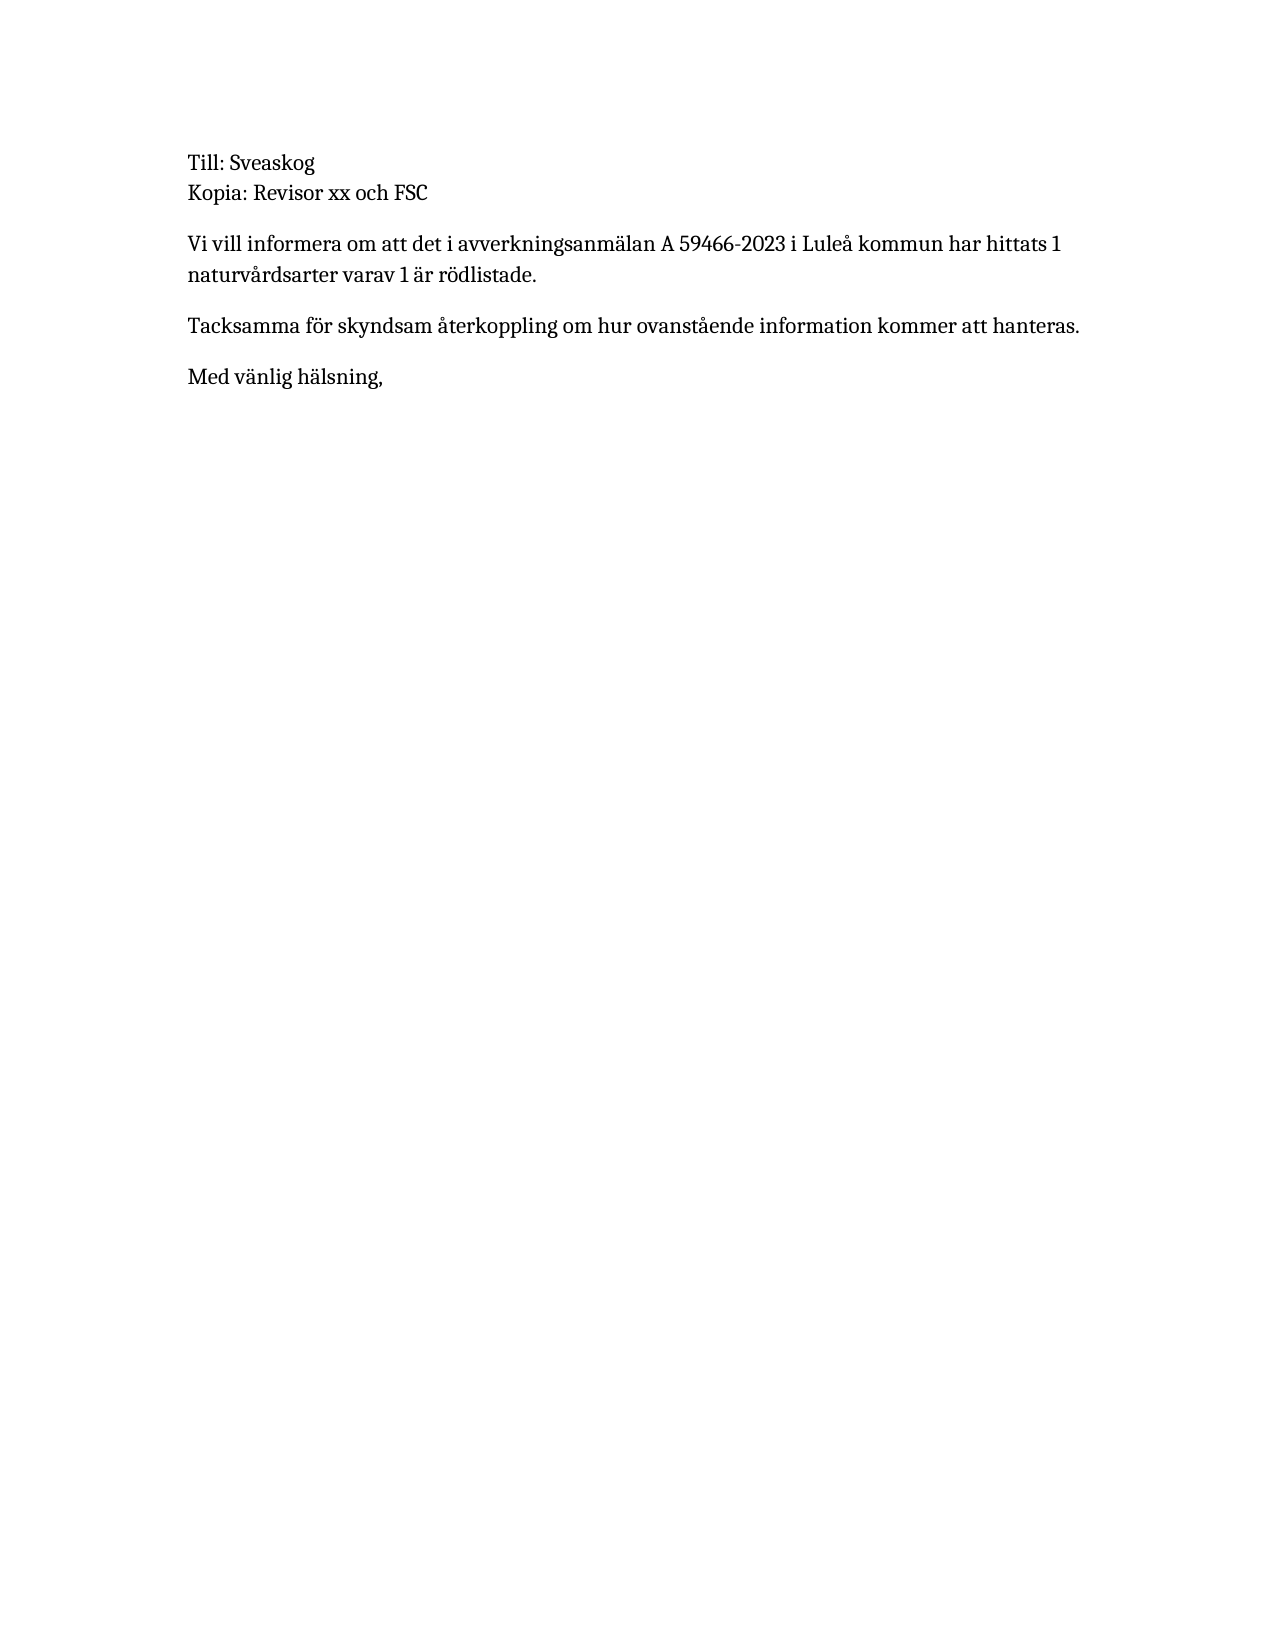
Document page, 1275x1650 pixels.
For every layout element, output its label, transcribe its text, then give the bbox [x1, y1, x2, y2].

text Med vänlig hälsning, [187, 363, 1087, 420]
text Till: Sveaskog Kopia: Revisor xx och FSC [187, 150, 1087, 207]
text Tacksamma för skyndsam återkoppling om hur ovanstående information kommer att hanteras. [187, 312, 1087, 339]
text Vi vill informera om att det i avverkningsanmälan A 59466-2023 i Luleå kommun har hittats 1 naturvårdsarter varav 1 är rödlistade. [187, 231, 1087, 288]
